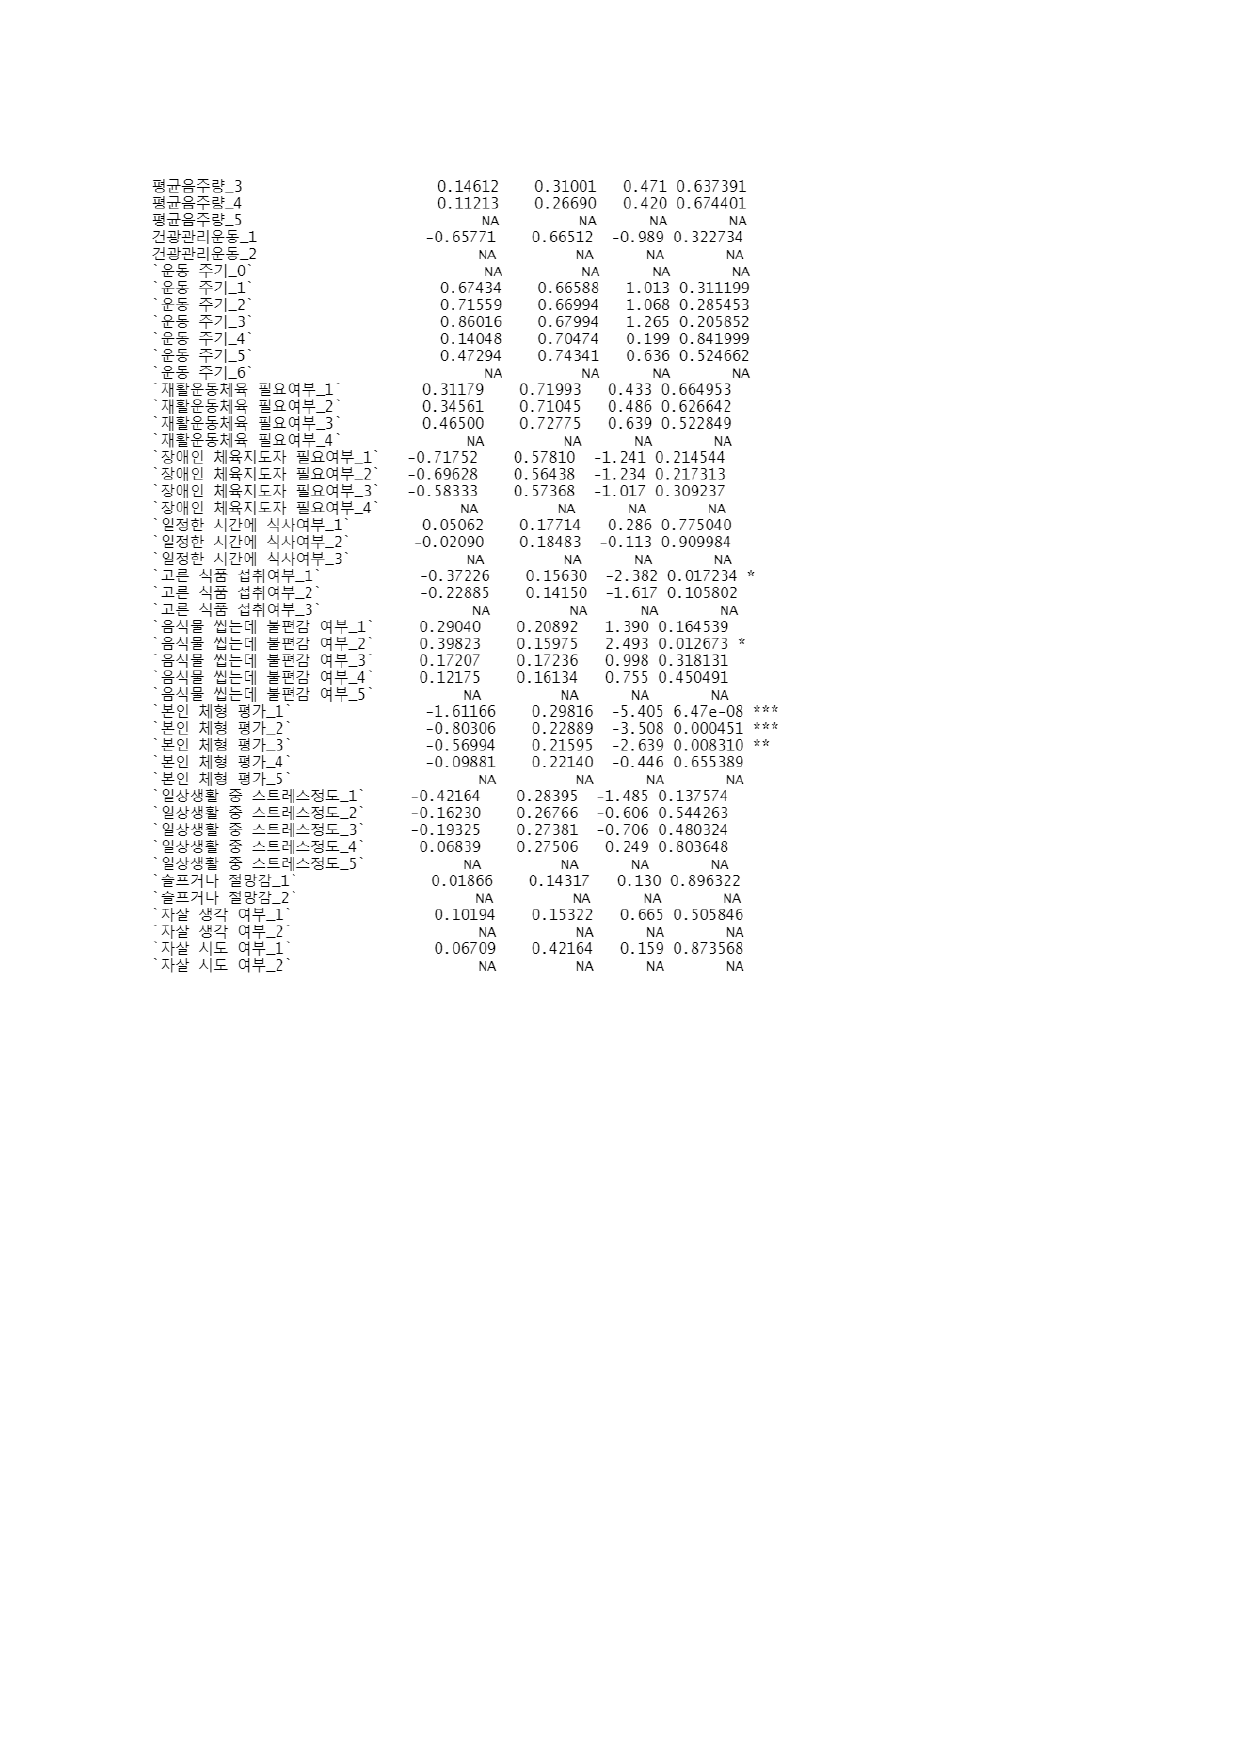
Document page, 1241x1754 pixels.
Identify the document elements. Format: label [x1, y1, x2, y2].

picture [150, 177, 821, 973]
